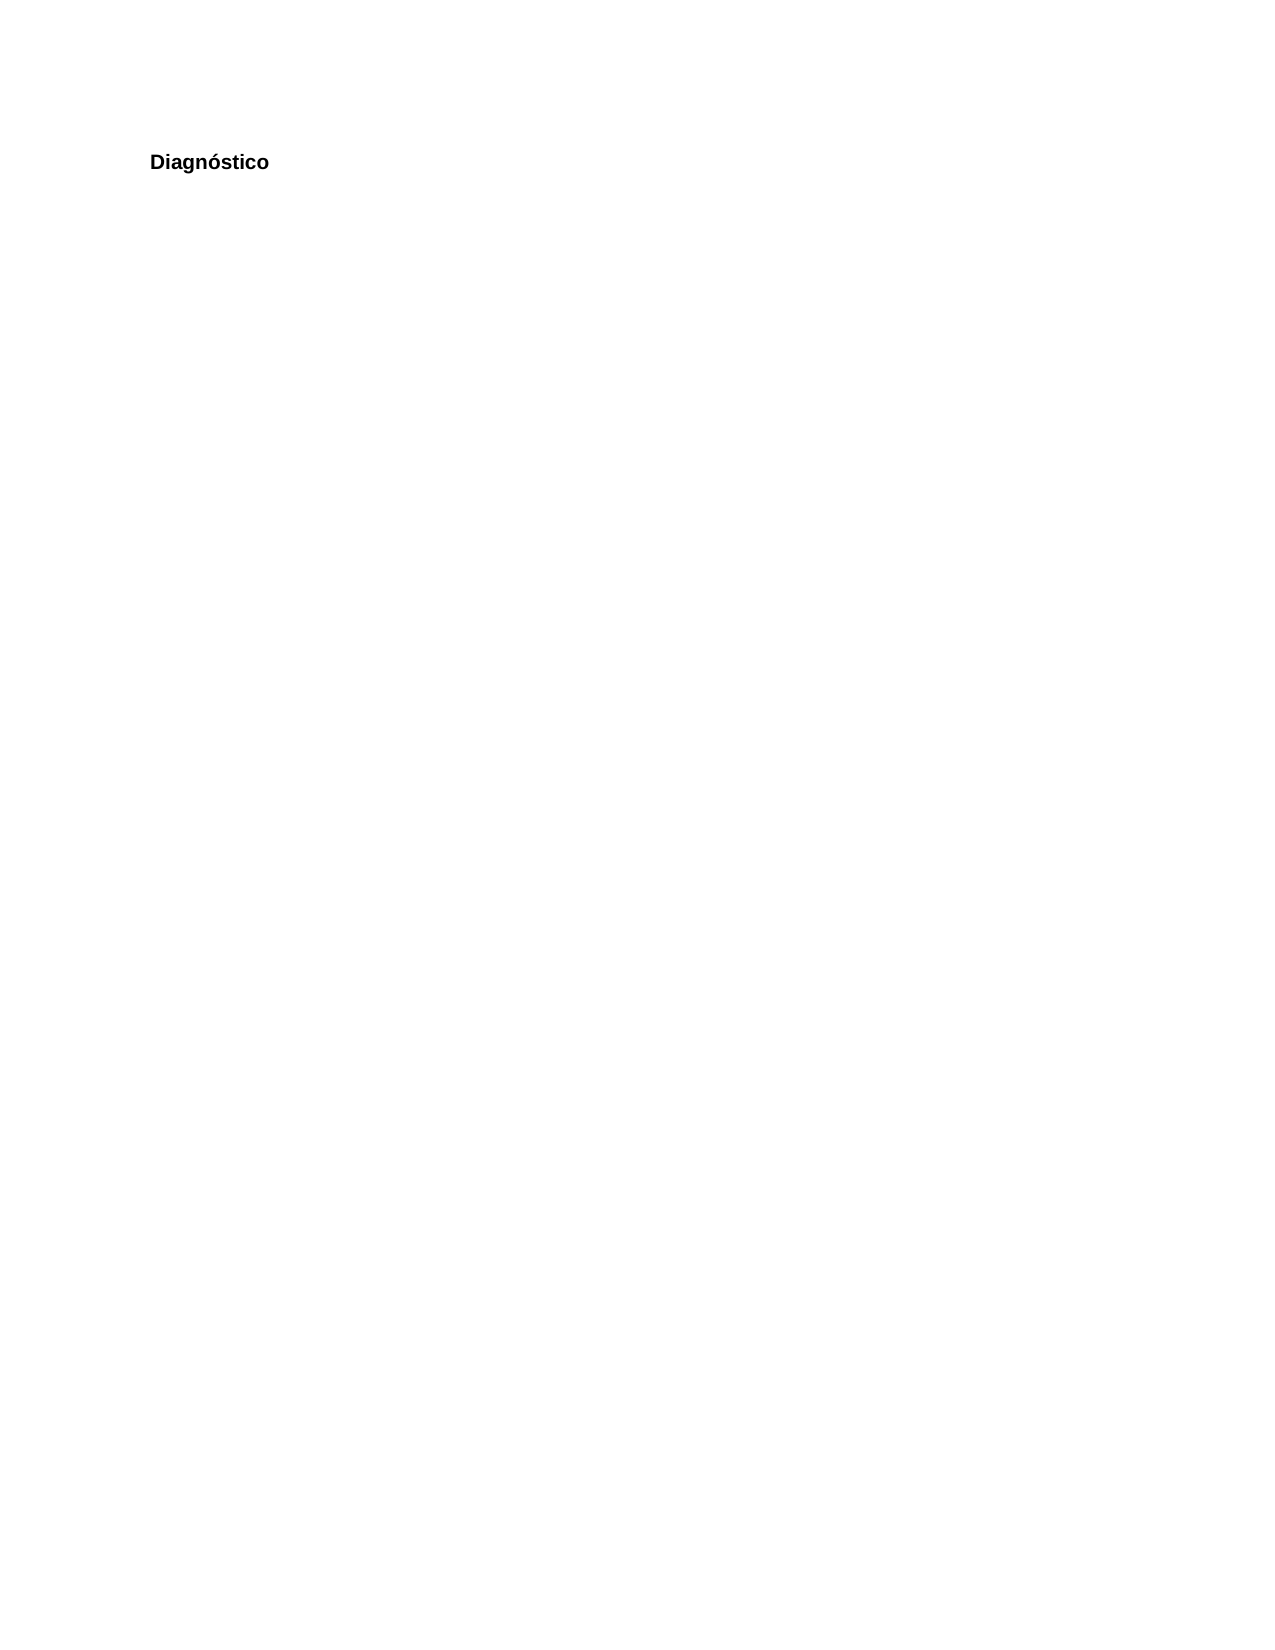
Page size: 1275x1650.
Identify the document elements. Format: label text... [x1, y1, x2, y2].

text Diagnóstico [150, 150, 1127, 174]
